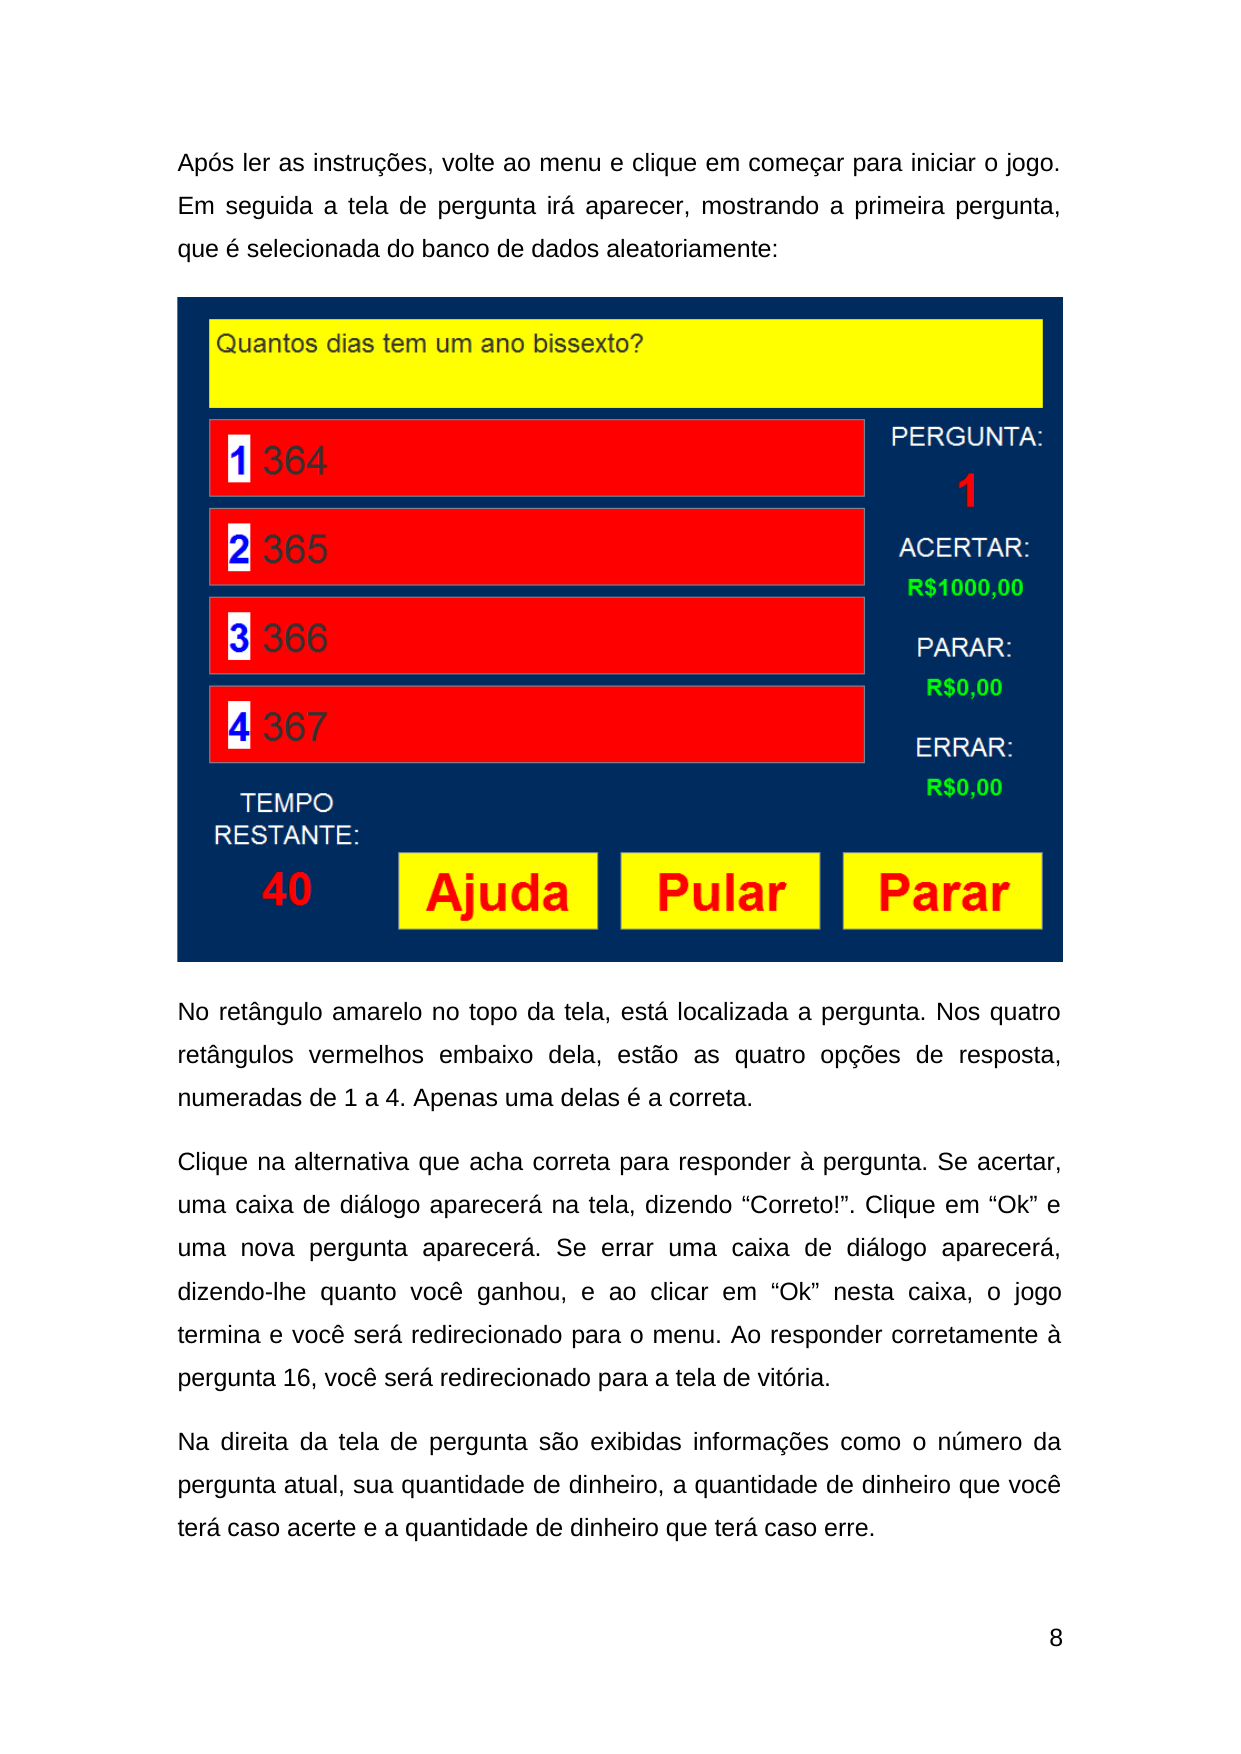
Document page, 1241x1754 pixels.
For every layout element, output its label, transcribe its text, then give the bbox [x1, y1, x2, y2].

picture [177, 297, 1063, 962]
text Clique na alternativa que acha correta para responder à pergunta. Se acertar, uma caixa de diálogo aparecerá na tela, dizendo “Correto!”. Clique em “Ok” e uma nova pergunta aparecerá. Se errar uma caixa de diálogo aparecerá, dizendo-lhe quanto você ganhou, e ao clicar em “Ok” nesta caixa, o jogo termina e você será redirecionado para o menu. Ao responder corretamente à pergunta 16, você será redirecionado para a tela de vitória. [177, 1147, 1063, 1392]
text No retângulo amarelo no topo da tela, está localizada a pergunta. Nos quatro retângulos vermelhos embaixo dela, estão as quatro opções de resposta, numeradas de 1 a 4. Apenas uma delas é a correta. [177, 997, 1063, 1112]
text Após ler as instruções, volte ao menu e clique em começar para iniciar o jogo. Em seguida a tela de pergunta irá aparecer, mostrando a primeira pergunta, que é selecionada do banco de dados aleatoriamente: [177, 148, 1063, 263]
text Na direita da tela de pergunta são exibidas informações como o número da pergunta atual, sua quantidade de dinheiro, a quantidade de dinheiro que você terá caso acerte e a quantidade de dinheiro que terá caso erre. [177, 1427, 1063, 1542]
